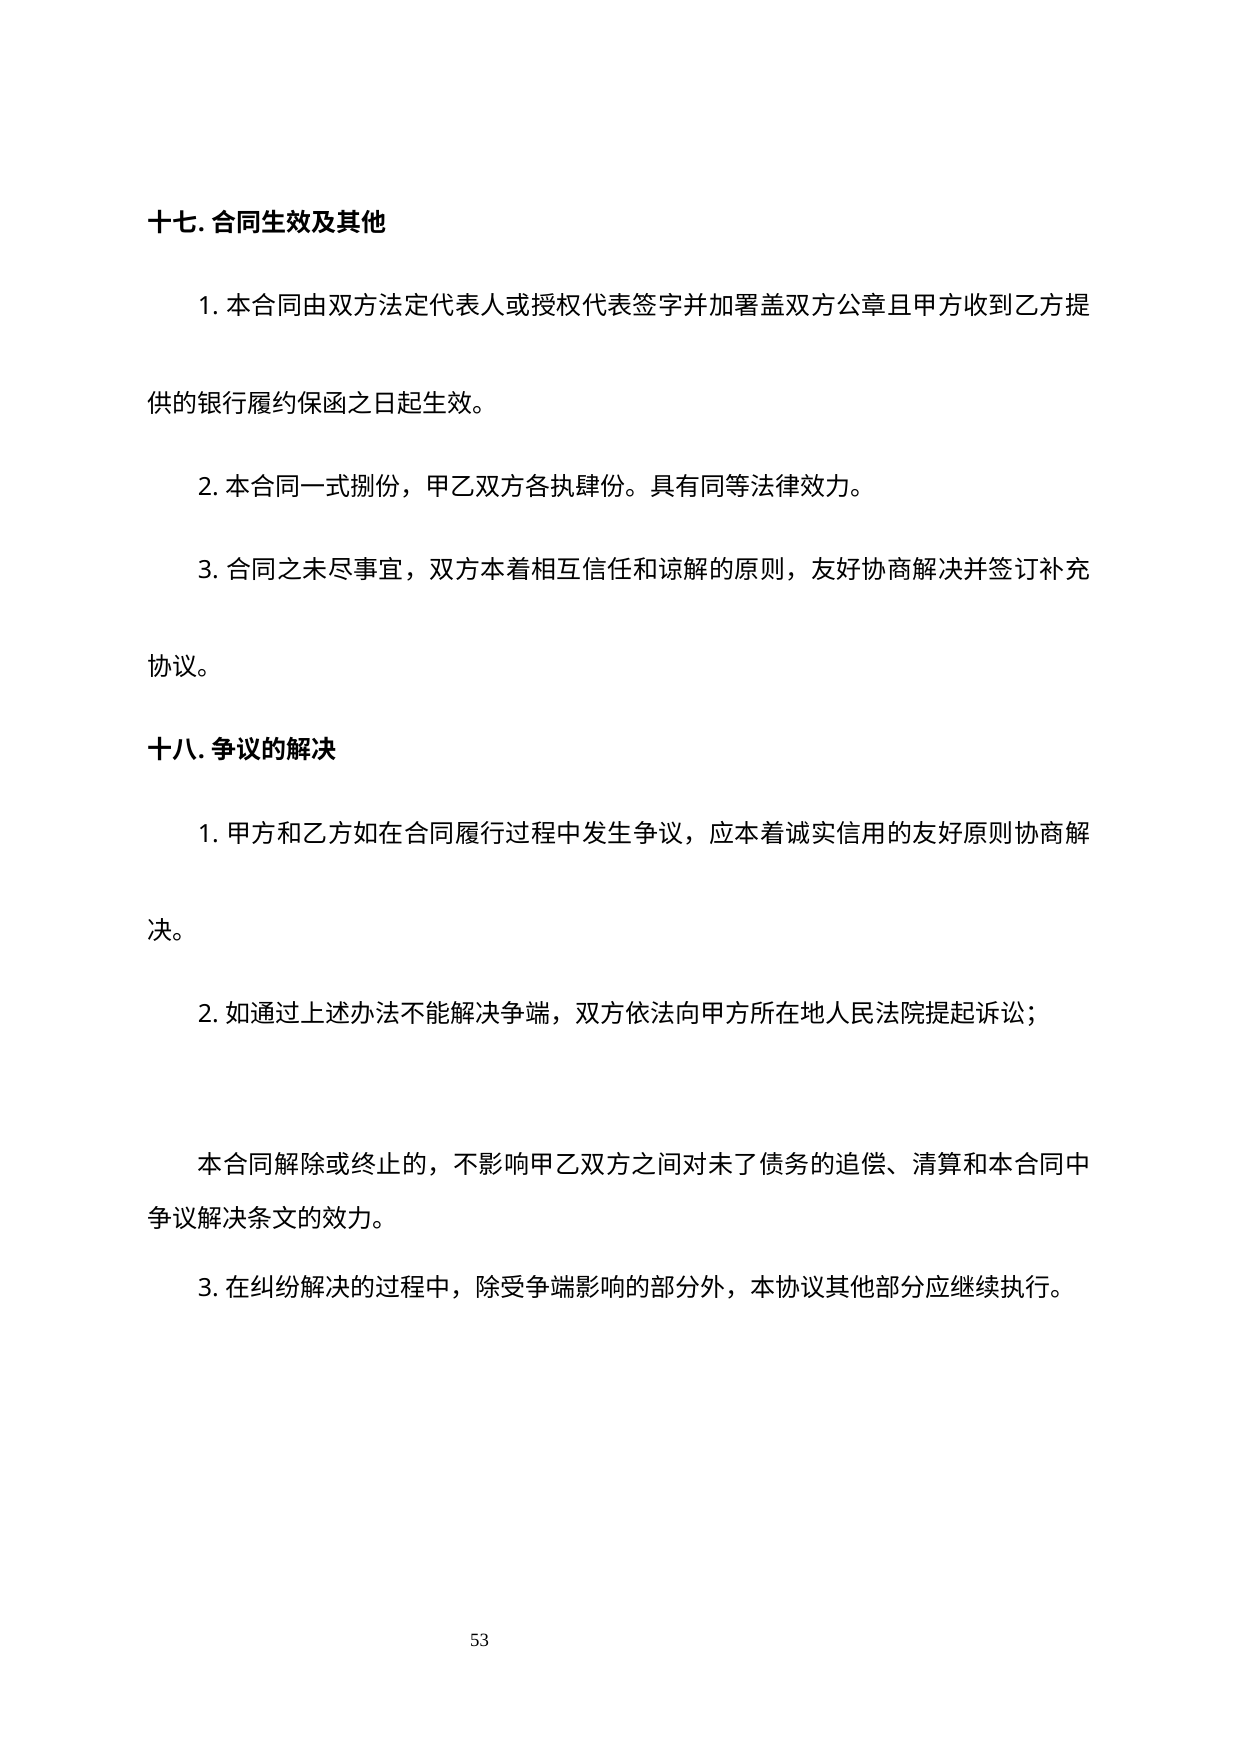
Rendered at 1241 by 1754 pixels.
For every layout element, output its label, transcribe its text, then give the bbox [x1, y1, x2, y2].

text 1. 本合同由双方法定代表人或授权代表签字并加署盖双方公章且甲方收到乙方提供的银行履约保函之日起生效。 [148, 271, 1092, 434]
subtitle 十七. 合同生效及其他 [148, 188, 1092, 253]
text 1. 甲方和乙方如在合同履行过程中发生争议，应本着诚实信用的友好原则协商解决。 [148, 799, 1092, 961]
text 2. 本合同一式捌份，甲乙双方各执肆份。具有同等法律效力。 [148, 452, 1092, 517]
text 2. 如通过上述办法不能解决争端，双方依法向甲方所在地人民法院提起诉讼； [148, 979, 1092, 1044]
subtitle 十八. 争议的解决 [148, 716, 1092, 781]
text 本合同解除或终止的，不影响甲乙双方之间对未了债务的追偿、清算和本合同中争议解决条文的效力。 [148, 1144, 1092, 1235]
text 3. 合同之未尽事宜，双方本着相互信任和谅解的原则，友好协商解决并签订补充协议。 [148, 535, 1092, 697]
text 3. 在纠纷解决的过程中，除受争端影响的部分外，本协议其他部分应继续执行。 [148, 1253, 1092, 1318]
